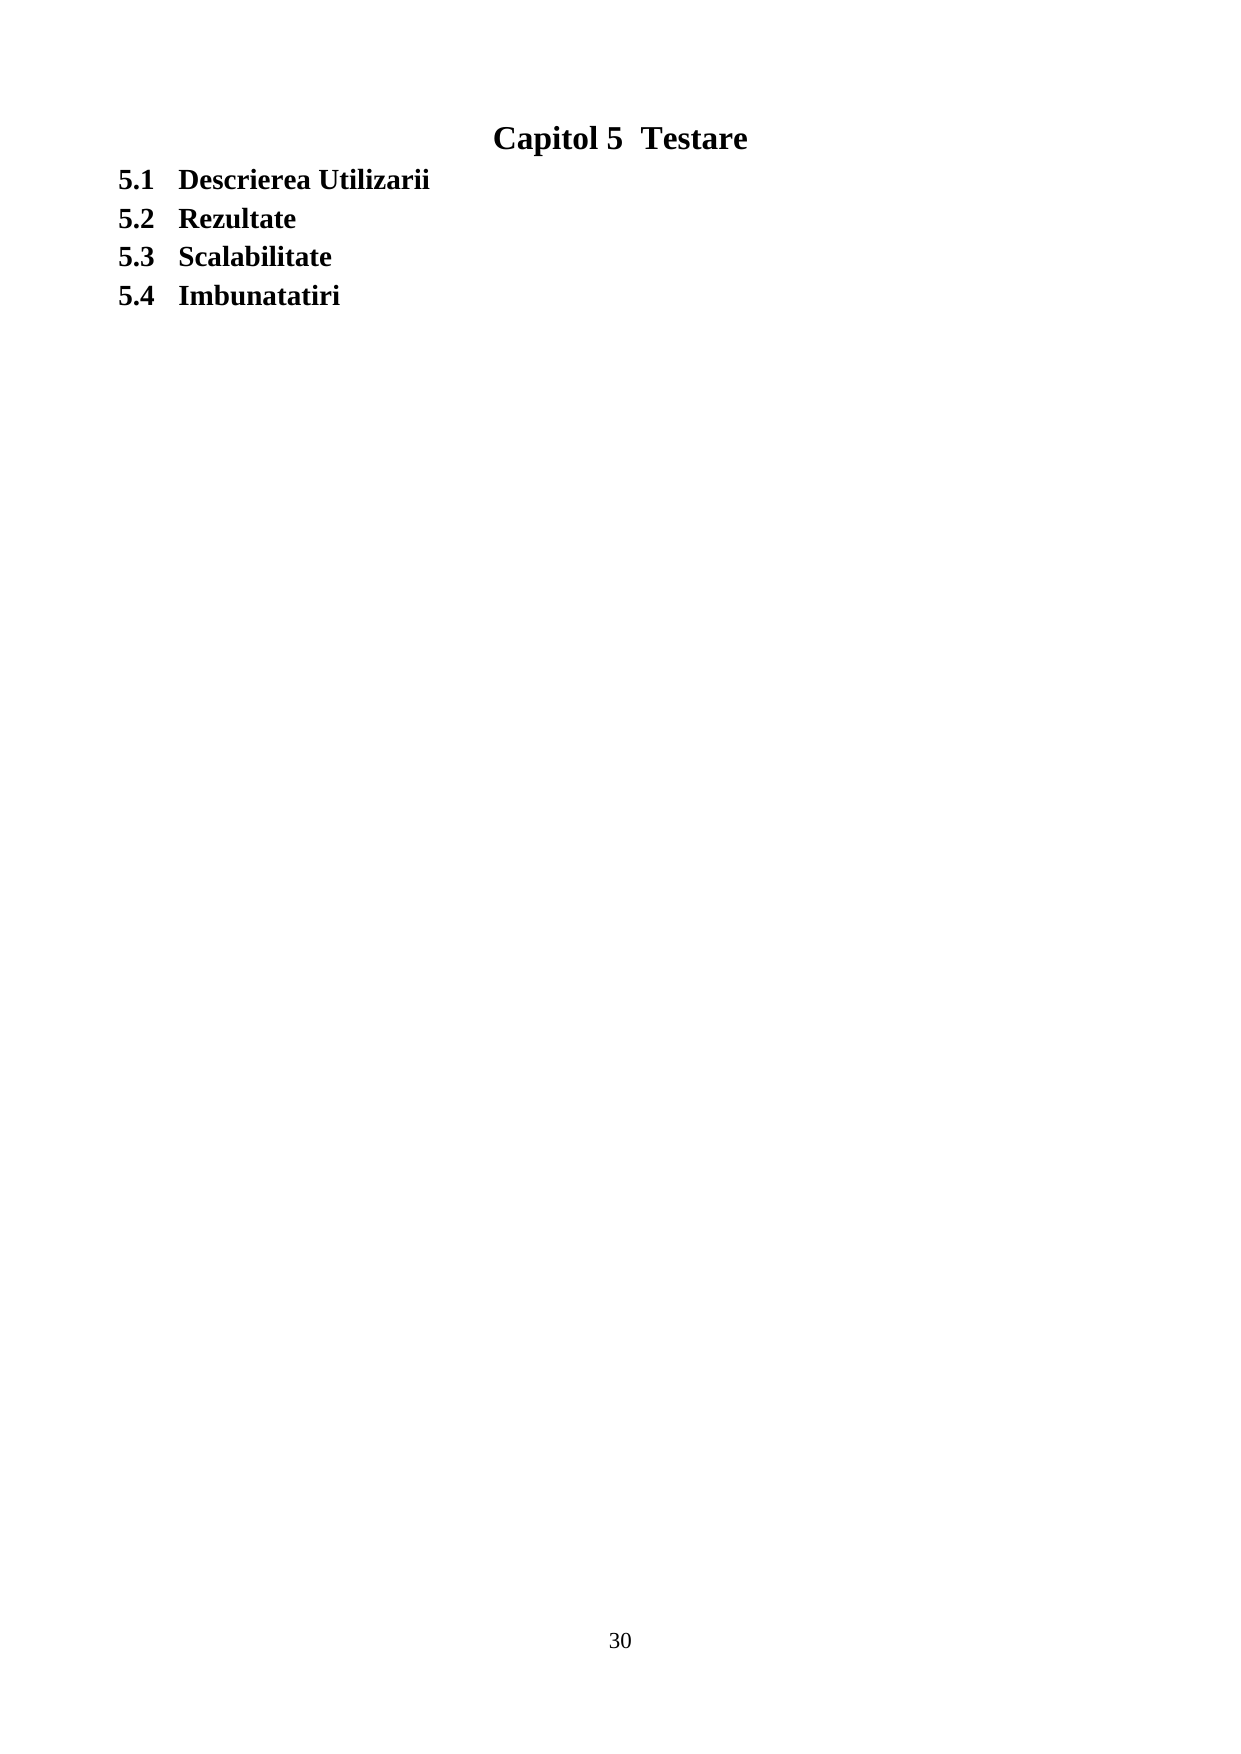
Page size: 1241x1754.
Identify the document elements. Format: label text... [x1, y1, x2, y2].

subtitle Descrierea Utilizarii [118, 162, 1122, 196]
subtitle Imbunatatiri [118, 278, 1122, 311]
subtitle Scalabilitate [118, 239, 1122, 273]
subtitle Testare [118, 118, 1122, 156]
subtitle Rezultate [118, 201, 1122, 234]
